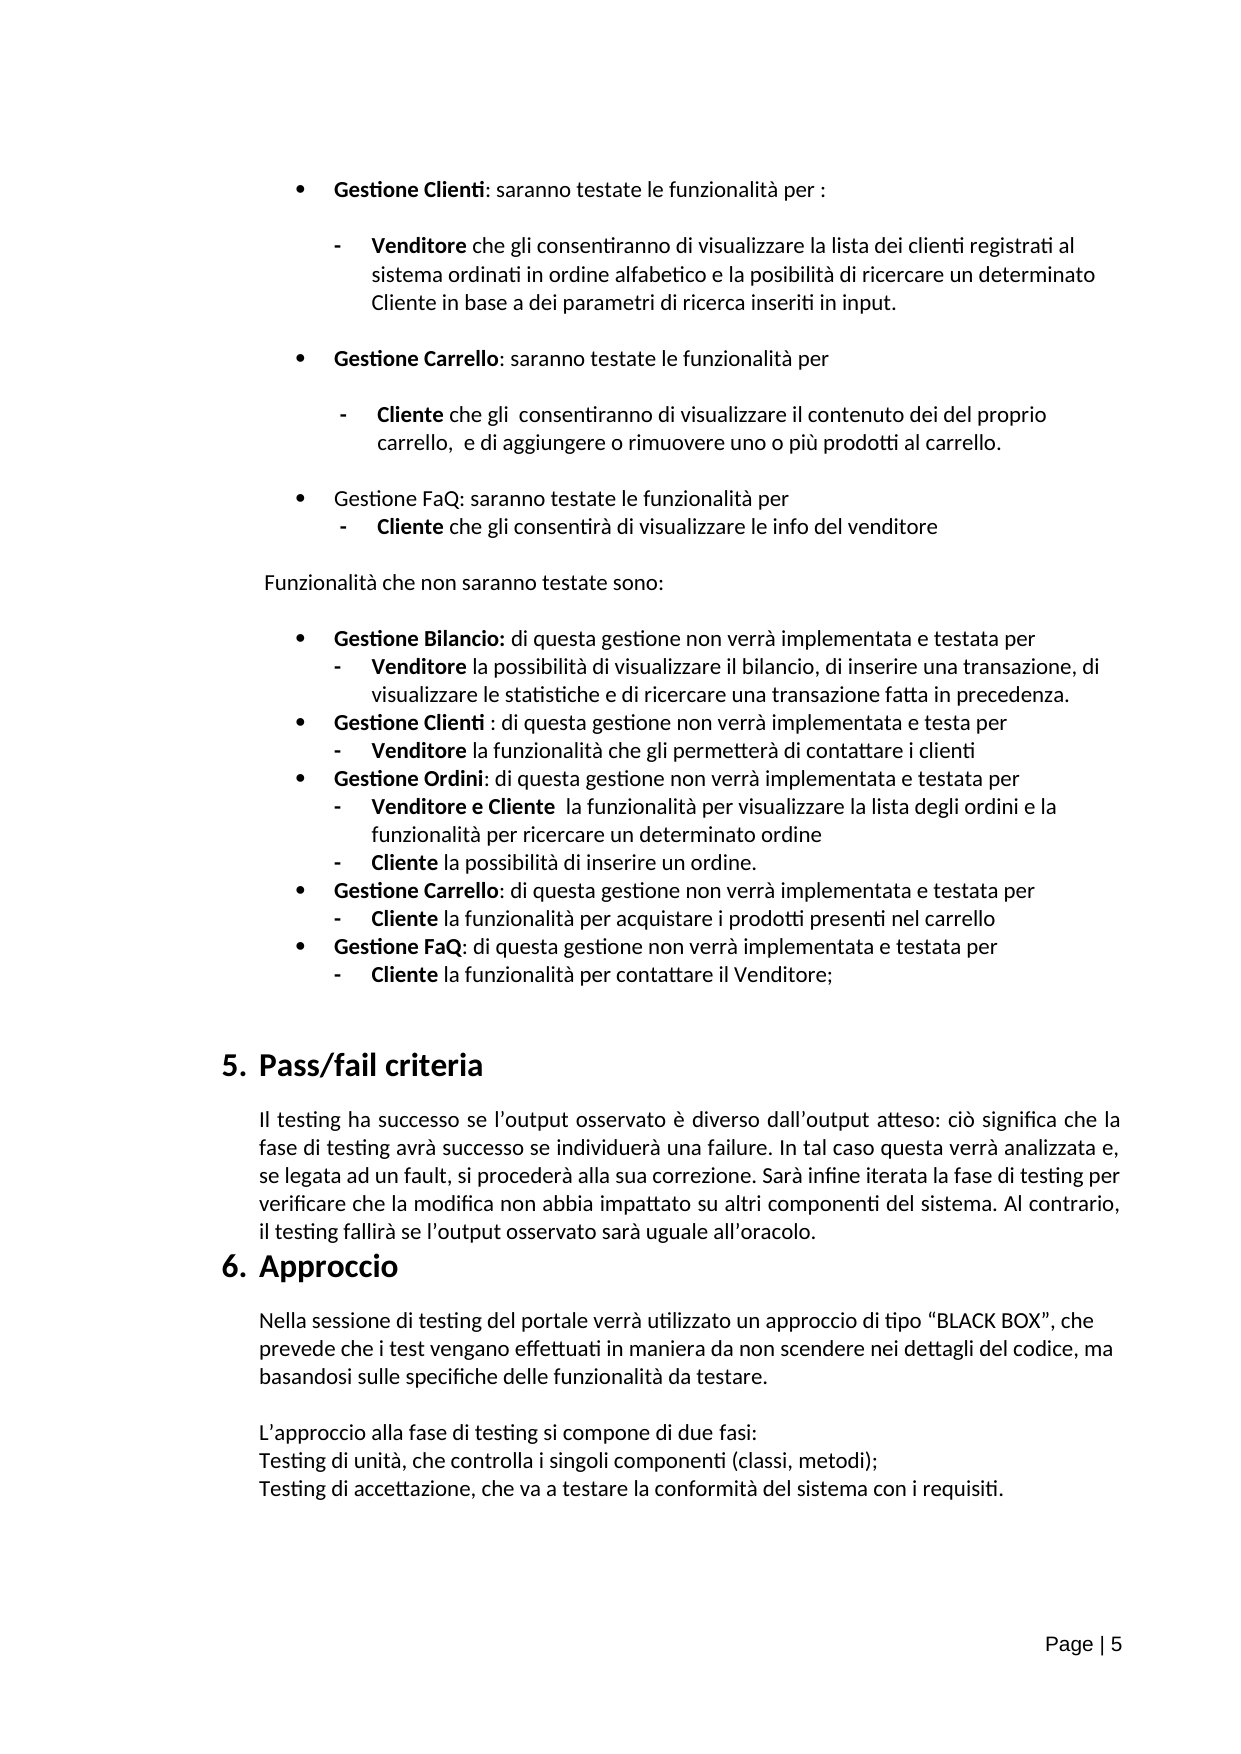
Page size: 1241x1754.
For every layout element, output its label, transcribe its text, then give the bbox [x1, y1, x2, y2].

list Gestione Carrello: saranno testate le funzionalità per [296, 344, 1122, 372]
list Gestione Clienti: saranno testate le funzionalità per : [296, 176, 1122, 204]
list Gestione Ordini: di questa gestione non verrà implementata e testata per [296, 764, 1122, 792]
list Gestione Carrello: di questa gestione non verrà implementata e testata per [296, 876, 1122, 904]
list Venditore la possibilità di visualizzare il bilancio, di inserire una transazione, di visualizzare le statistiche e di ricercare una transazione fatta in precedenza. [334, 652, 1122, 708]
list Testing di unità, che controlla i singoli componenti (classi, metodi); [259, 1447, 1122, 1474]
list Cliente che gli consentiranno di visualizzare il contenuto dei del proprio carrello, e di aggiungere o rimuovere uno o più prodotti al carrello. [339, 400, 1122, 456]
text Funzionalità che non saranno testate sono: [259, 568, 1122, 596]
list Cliente la funzionalità per contattare il Venditore; [334, 960, 1122, 988]
list Gestione FaQ: saranno testate le funzionalità per [296, 484, 1122, 512]
list Gestione Clienti : di questa gestione non verrà implementata e testa per [296, 708, 1122, 736]
list Venditore e Cliente la funzionalità per visualizzare la lista degli ordini e la funzionalità per ricercare un determinato ordine [334, 792, 1122, 848]
list Testing di accettazione, che va a testare la conformità del sistema con i requisiti. [259, 1474, 1122, 1503]
list Gestione Bilancio: di questa gestione non verrà implementata e testata per [296, 624, 1122, 652]
list prevede che i test vengano effettuati in maniera da non scendere nei dettagli del codice, ma [259, 1334, 1122, 1362]
list Il testing ha successo se l’output osservato è diverso dall’output atteso: ciò significa che la fase di testing avrà successo se individuerà una failure. In tal caso questa verrà analizzata e, se legata ad un fault, si procederà alla sua correzione. Sarà infine iterata la fase di testing per verificare che la modifica non abbia impattato su altri componenti del sistema. Al contrario, il testing fallirà se l’output osservato sarà uguale all’oracolo. [259, 1105, 1122, 1245]
list L’approccio alla fase di testing si compone di due fasi: [259, 1418, 1122, 1447]
list Pass/fail criteria [221, 1044, 1122, 1085]
list Venditore la funzionalità che gli permetterà di contattare i clienti [334, 736, 1122, 764]
list Approccio [221, 1245, 1122, 1286]
list Venditore che gli consentiranno di visualizzare la lista dei clienti registrati al sistema ordinati in ordine alfabetico e la posibilità di ricercare un determinato Cliente in base a dei parametri di ricerca inseriti in input. [334, 232, 1122, 316]
list Cliente la possibilità di inserire un ordine. [334, 848, 1122, 876]
list Cliente che gli consentirà di visualizzare le info del venditore [339, 512, 1122, 540]
list Cliente la funzionalità per acquistare i prodotti presenti nel carrello [334, 904, 1122, 932]
list Gestione FaQ: di questa gestione non verrà implementata e testata per [296, 932, 1122, 960]
list Nella sessione di testing del portale verrà utilizzato un approccio di tipo “BLACK BOX”, che [259, 1306, 1122, 1334]
list basandosi sulle specifiche delle funzionalità da testare. [259, 1362, 1122, 1391]
